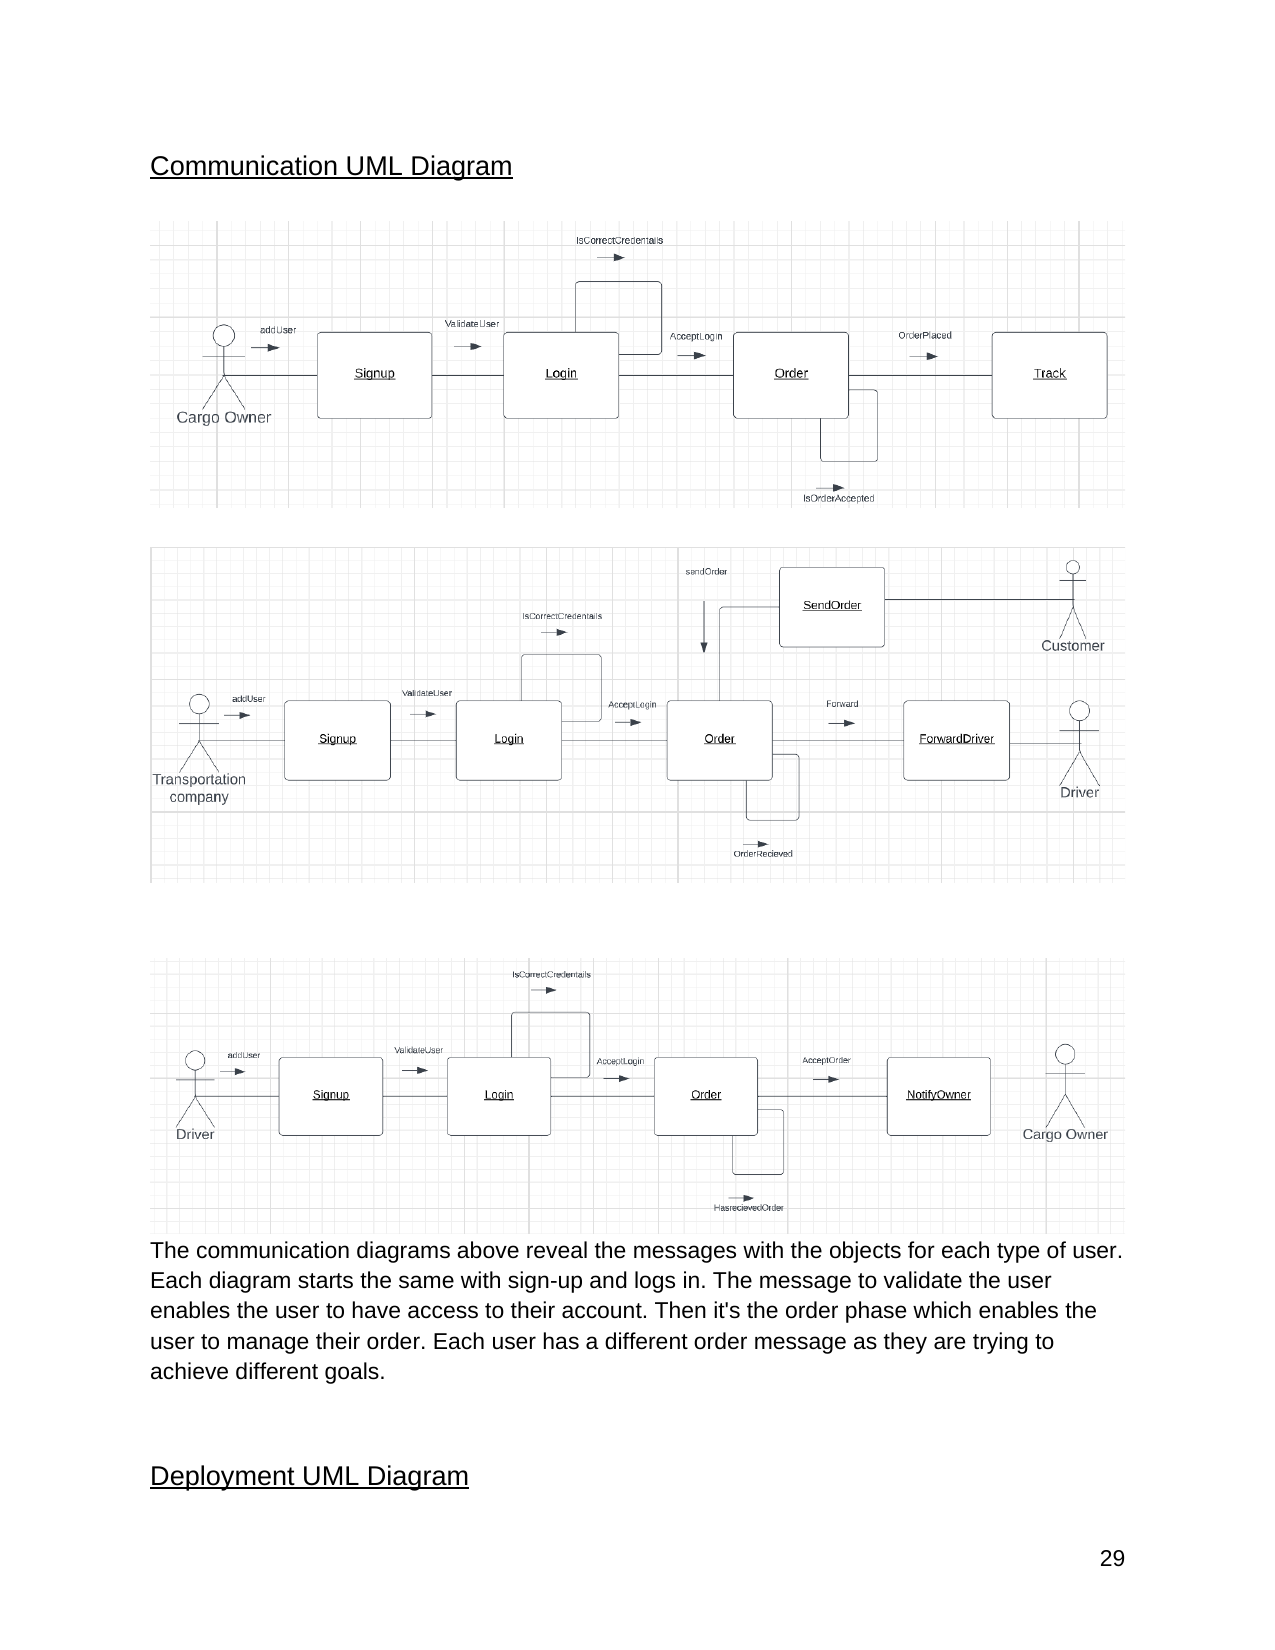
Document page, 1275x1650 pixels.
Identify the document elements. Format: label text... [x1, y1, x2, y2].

text The communication diagrams above reveal the messages with the objects for each type of user. Each diagram starts the same with sign-up and logs in. The message to validate the user enables the user to have access to their account. Then it's the order phase which enables the user to manage their order. Each user has a different order message as they are trying to achieve different goals. [150, 1237, 1125, 1384]
picture [150, 958, 1125, 1234]
picture [150, 221, 1125, 508]
text Communication UML Diagram [150, 150, 1125, 181]
picture [150, 547, 1125, 883]
text Deployment UML Diagram [150, 1460, 1125, 1491]
